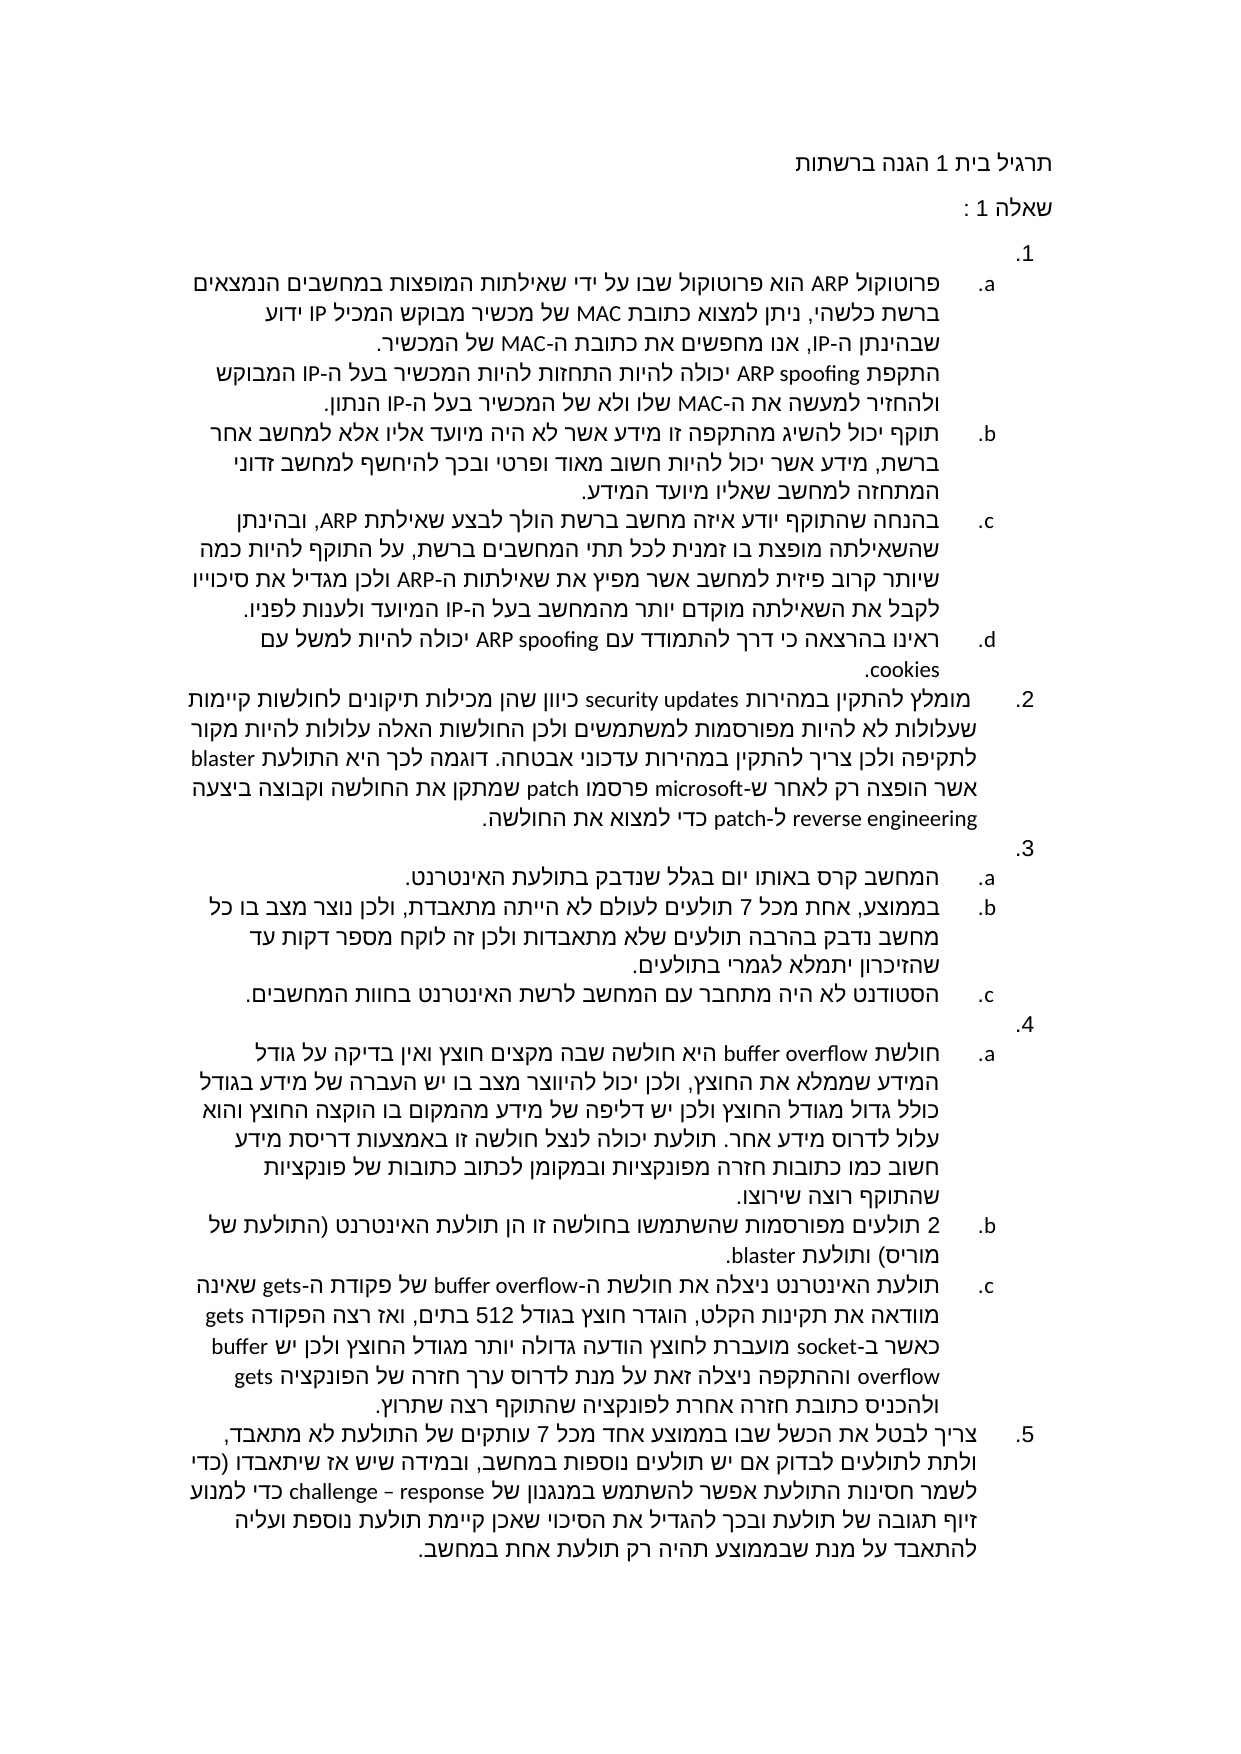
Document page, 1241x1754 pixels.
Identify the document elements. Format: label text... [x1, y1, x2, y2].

list בהנחה שהתוקף יודע איזה מחשב ברשת הולך לבצע שאילתת ARP, ובהינתן שהשאילתה מופצת בו זמנית לכל תתי המחשבים ברשת, על התוקף להיות כמה שיותר קרוב פיזית למחשב אשר מפיץ את שאילתות ה-ARP ולכן מגדיל את סיכוייו לקבל את השאילתה מוקדם יותר מהמחשב בעל ה-IP המיועד ולענות לפניו. [187, 506, 978, 623]
list חולשת buffer overflow היא חולשה שבה מקצים חוצץ ואין בדיקה על גודל המידע שממלא את החוצץ, ולכן יכול להיווצר מצב בו יש העברה של מידע בגודל כולל גדול מגודל החוצץ ולכן יש דליפה של מידע מהמקום בו הוקצה החוצץ והוא עלול לדרוס מידע אחר. תולעת יכולה לנצל חולשה זו באמצעות דריסת מידע חשוב כמו כתובות חזרה מפונקציות ובמקומן לכתוב כתובות של פונקציות שהתוקף רוצה שירוצו. [187, 1039, 978, 1209]
text תרגיל בית 1 הגנה ברשתות [187, 150, 1053, 176]
list 2 תולעים מפורסמות שהשתמשו בחולשה זו הן תולעת האינטרנט (התולעת של מוריס) ותולעת blaster. [187, 1211, 978, 1269]
text שאלה 1 : [187, 195, 1053, 221]
list צריך לבטל את הכשל שבו בממוצע אחד מכל 7 עותקים של התולעת לא מתאבד, ולתת לתולעים לבדוק אם יש תולעים נוספות במחשב, ובמידה שיש אז שיתאבדו (כדי לשמר חסינות התולעת אפשר להשתמש במנגנון של challenge – response כדי למנוע זיוף תגובה של תולעת ובכך להגדיל את הסיכוי שאכן קיימת תולעת נוספת ועליה להתאבד על מנת שבממוצע תהיה רק תולעת אחת במחשב. [187, 1421, 1015, 1562]
list פרוטוקול ARP הוא פרוטוקול שבו על ידי שאילתות המופצות במחשבים הנמצאים ברשת כלשהי, ניתן למצוא כתובת MAC של מכשיר מבוקש המכיל IP ידוע שבהינתן ה-IP, אנו מחפשים את כתובת ה-MAC של המכשיר. [187, 269, 978, 357]
list תולעת האינטרנט ניצלה את חולשת ה-buffer overflow של פקודת ה-gets שאינה מוודאה את תקינות הקלט, הוגדר חוצץ בגודל 512 בתים, ואז רצה הפקודה gets כאשר ב-socket מועברת לחוצץ הודעה גדולה יותר מגודל החוצץ ולכן יש buffer overflow וההתקפה ניצלה זאת על מנת לדרוס ערך חזרה של הפונקציה gets ולהכניס כתובת חזרה אחרת לפונקציה שהתוקף רצה שתרוץ. [187, 1272, 978, 1418]
list ראינו בהרצאה כי דרך להתמודד עם ARP spoofing יכולה להיות למשל עם cookies. [187, 625, 978, 683]
list הסטודנט לא היה מתחבר עם המחשב לרשת האינטרנט בחוות המחשבים. [187, 980, 978, 1008]
list מומלץ להתקין במהירות security updates כיוון שהן מכילות תיקונים לחולשות קיימות שעלולות לא להיות מפורסמות למשתמשים ולכן החולשות האלה עלולות להיות מקור לתקיפה ולכן צריך להתקין במהירות עדכוני אבטחה. דוגמה לכך היא התולעת blaster אשר הופצה רק לאחר ש-microsoft פרסמו patch שמתקן את החולשה וקבוצה ביצעה reverse engineering ל-patch כדי למצוא את החולשה. [187, 686, 1015, 832]
list המחשב קרס באותו יום בגלל שנדבק בתולעת האינטרנט. [187, 863, 978, 891]
list התקפת ARP spoofing יכולה להיות התחזות להיות המכשיר בעל ה-IP המבוקש ולהחזיר למעשה את ה-MAC שלו ולא של המכשיר בעל ה-IP הנתון. [187, 359, 940, 417]
list תוקף יכול להשיג מהתקפה זו מידע אשר לא היה מיועד אליו אלא למחשב אחר ברשת, מידע אשר יכול להיות חשוב מאוד ופרטי ובכך להיחשף למחשב זדוני המתחזה למחשב שאליו מיועד המידע. [187, 419, 978, 504]
list בממוצע, אחת מכל 7 תולעים לעולם לא הייתה מתאבדת, ולכן נוצר מצב בו כל מחשב נדבק בהרבה תולעים שלא מתאבדות ולכן זה לוקח מספר דקות עד שהזיכרון יתמלא לגמרי בתולעים. [187, 893, 978, 978]
